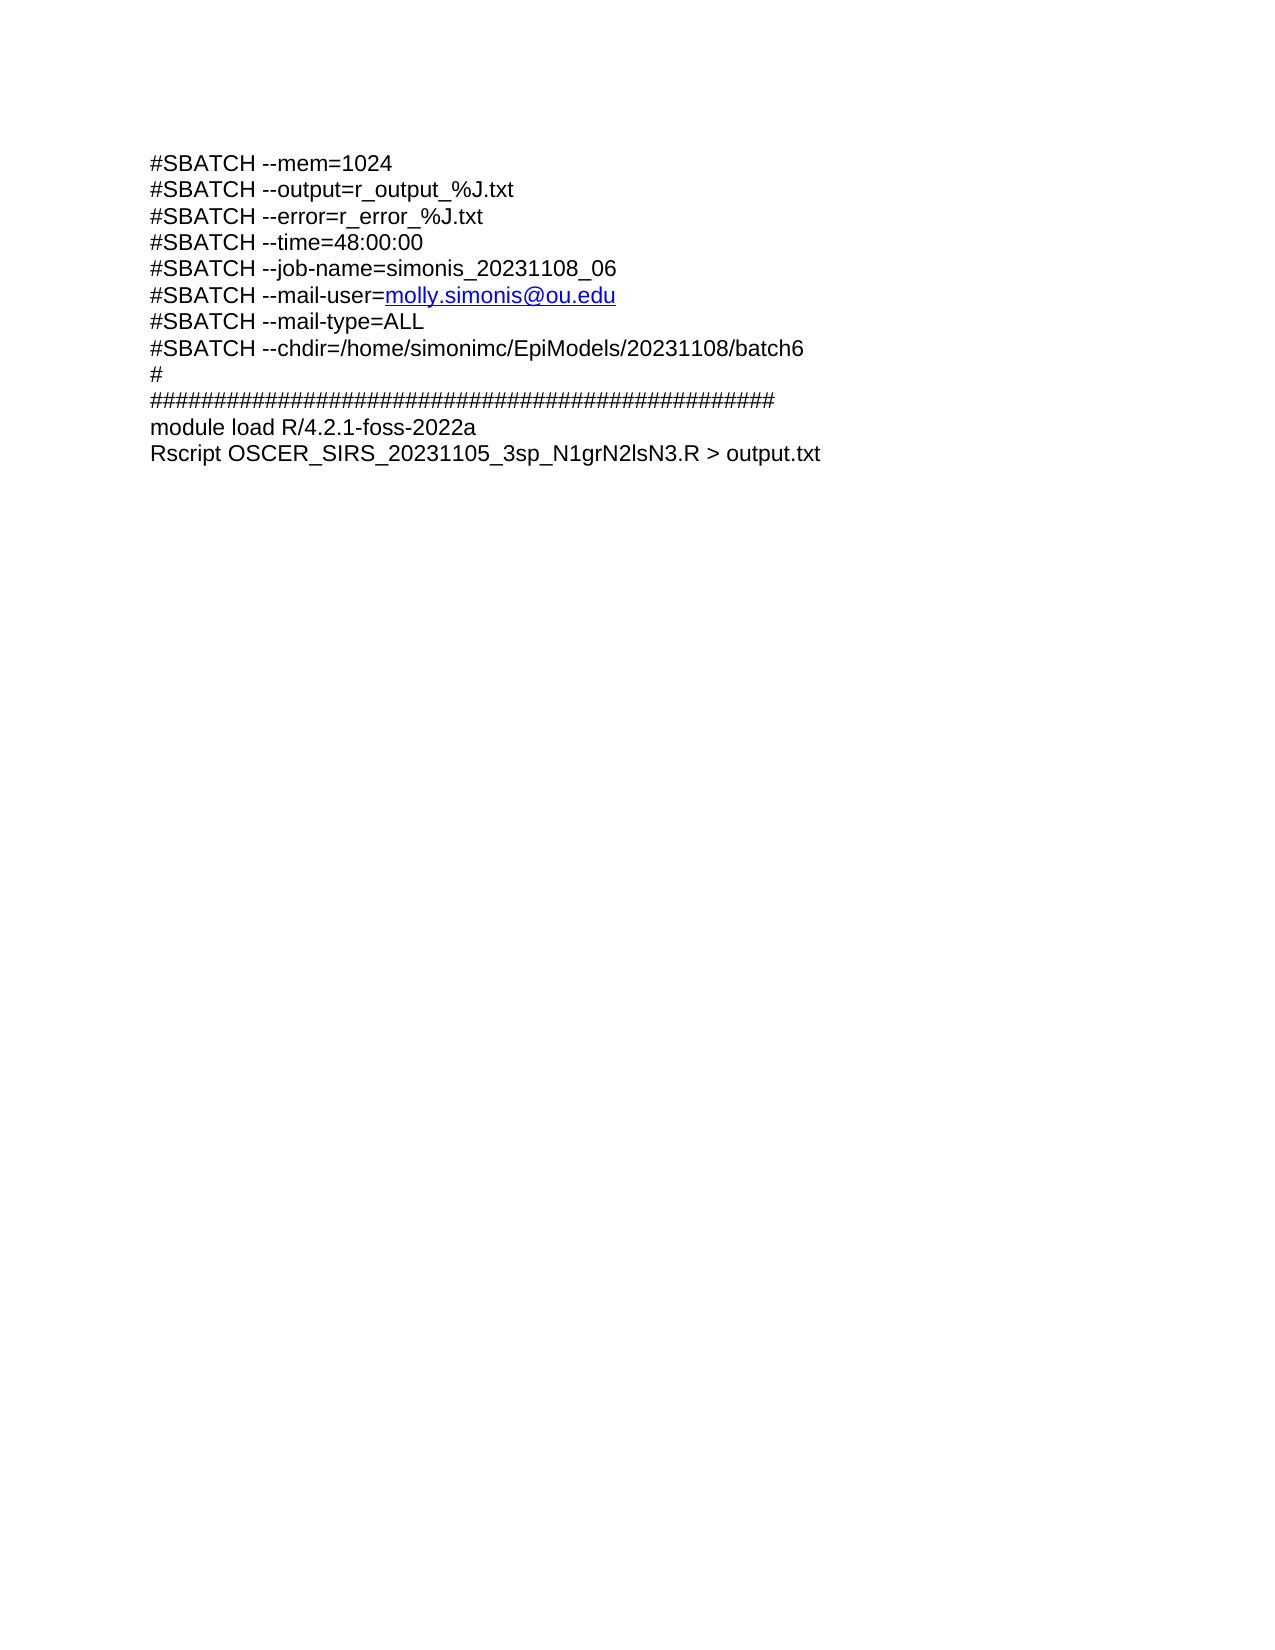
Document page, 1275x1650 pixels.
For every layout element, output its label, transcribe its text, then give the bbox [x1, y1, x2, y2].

text #SBATCH --mem=1024 [150, 150, 1125, 176]
text #SBATCH --output=r_output_%J.txt [150, 176, 1125, 203]
text Rscript OSCER_SIRS_20231105_3sp_N1grN2lsN3.R > output.txt [150, 440, 1125, 466]
text #SBATCH --job-name=simonis_20231108_06 [150, 255, 1125, 282]
text #SBATCH --error=r_error_%J.txt [150, 203, 1125, 229]
text module load R/4.2.1-foss-2022a [150, 413, 1125, 440]
text #SBATCH --mail-user=molly.simonis@ou.edu [150, 282, 1125, 308]
text #SBATCH --time=48:00:00 [150, 229, 1125, 255]
text # [150, 361, 1125, 387]
text #SBATCH --mail-type=ALL [150, 308, 1125, 334]
text #SBATCH --chdir=/home/simonimc/EpiModels/20231108/batch6 [150, 334, 1125, 361]
text ################################################# [150, 387, 1125, 413]
